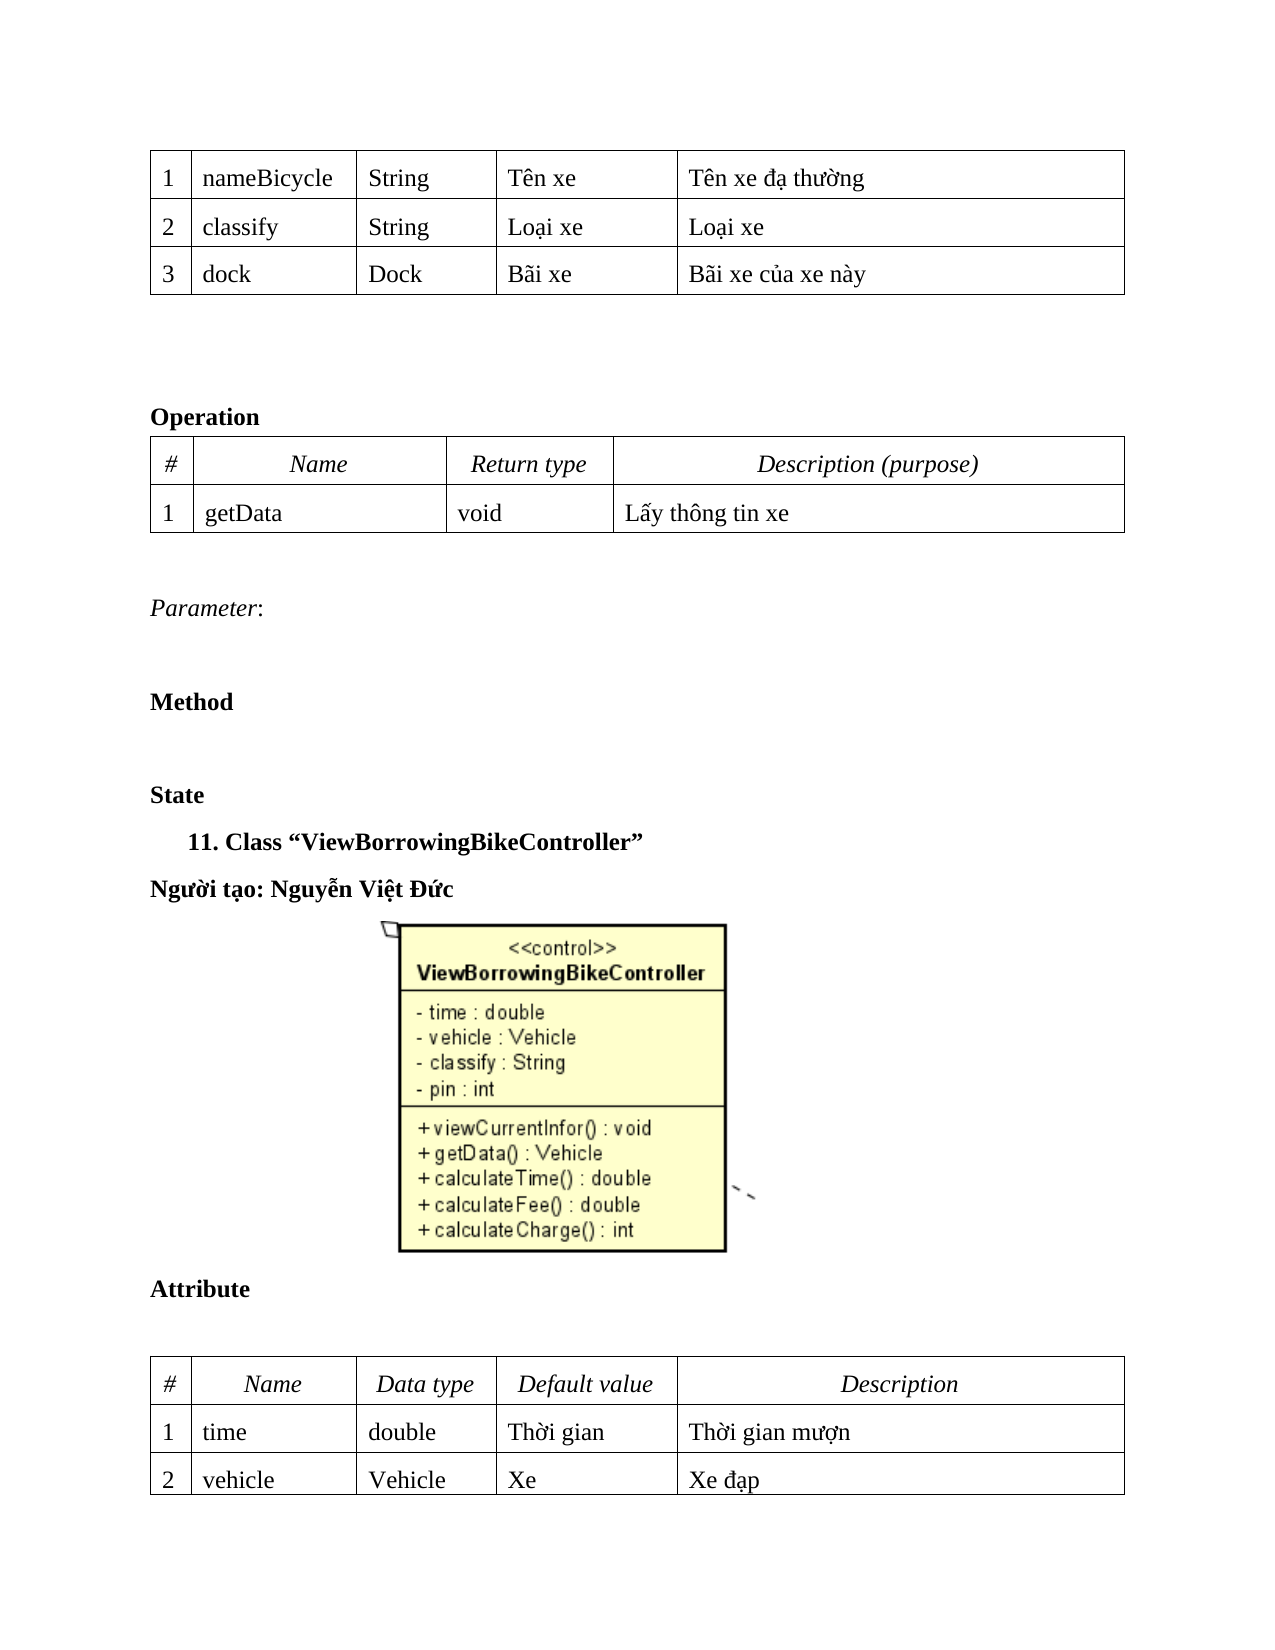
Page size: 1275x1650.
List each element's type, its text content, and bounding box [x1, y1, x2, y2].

table_cell Bãi xe của xe này [678, 247, 1124, 294]
picture [375, 921, 757, 1256]
text Attribute [150, 1274, 1125, 1303]
table_cell classify [192, 199, 356, 246]
table_cell getData [194, 485, 446, 532]
table_cell Lấy thông tin xe [614, 485, 1124, 532]
table_header Return type [447, 437, 613, 484]
table_cell nameBicycle [192, 151, 356, 198]
table_cell Tên xe đạ thường [678, 151, 1124, 198]
table_cell String [357, 199, 496, 246]
text Method [150, 687, 1125, 715]
table_cell vehicle [192, 1453, 356, 1494]
text Người tạo: Nguyễn Việt Đức [150, 874, 1125, 903]
table_cell 2 [151, 1453, 191, 1494]
table_cell 1 [151, 151, 191, 198]
table_cell Tên xe [497, 151, 677, 198]
table_cell Bãi xe [497, 247, 677, 294]
table_cell void [447, 485, 613, 532]
table_cell Xe [497, 1453, 677, 1494]
table_cell Vehicle [357, 1453, 496, 1494]
table_cell 1 [151, 1405, 191, 1452]
table_cell double [357, 1405, 496, 1452]
table_cell Dock [357, 247, 496, 294]
table_header # [151, 437, 193, 484]
text State [150, 781, 1125, 809]
list Class “ViewBorrowingBikeController” [187, 827, 1125, 856]
table_cell Thời gian [497, 1405, 677, 1452]
table_header # [151, 1357, 191, 1403]
table_header Data type [357, 1357, 496, 1403]
table_cell dock [192, 247, 356, 294]
table_cell 3 [151, 247, 191, 294]
table_cell Xe đạp [678, 1453, 1124, 1494]
text Parameter: [150, 593, 1125, 621]
table_header Description (purpose) [614, 437, 1124, 484]
table_header Default value [497, 1357, 677, 1403]
table_cell String [357, 151, 496, 198]
text Operation [150, 402, 1125, 430]
table_cell time [192, 1405, 356, 1452]
table_header Name [192, 1357, 356, 1403]
table_cell Loại xe [678, 199, 1124, 246]
table_header Name [194, 437, 446, 484]
table_cell 2 [151, 199, 191, 246]
table_header Description [678, 1357, 1124, 1403]
table_cell Loại xe [497, 199, 677, 246]
table_cell Thời gian mượn [678, 1405, 1124, 1452]
table_cell 1 [151, 485, 193, 532]
